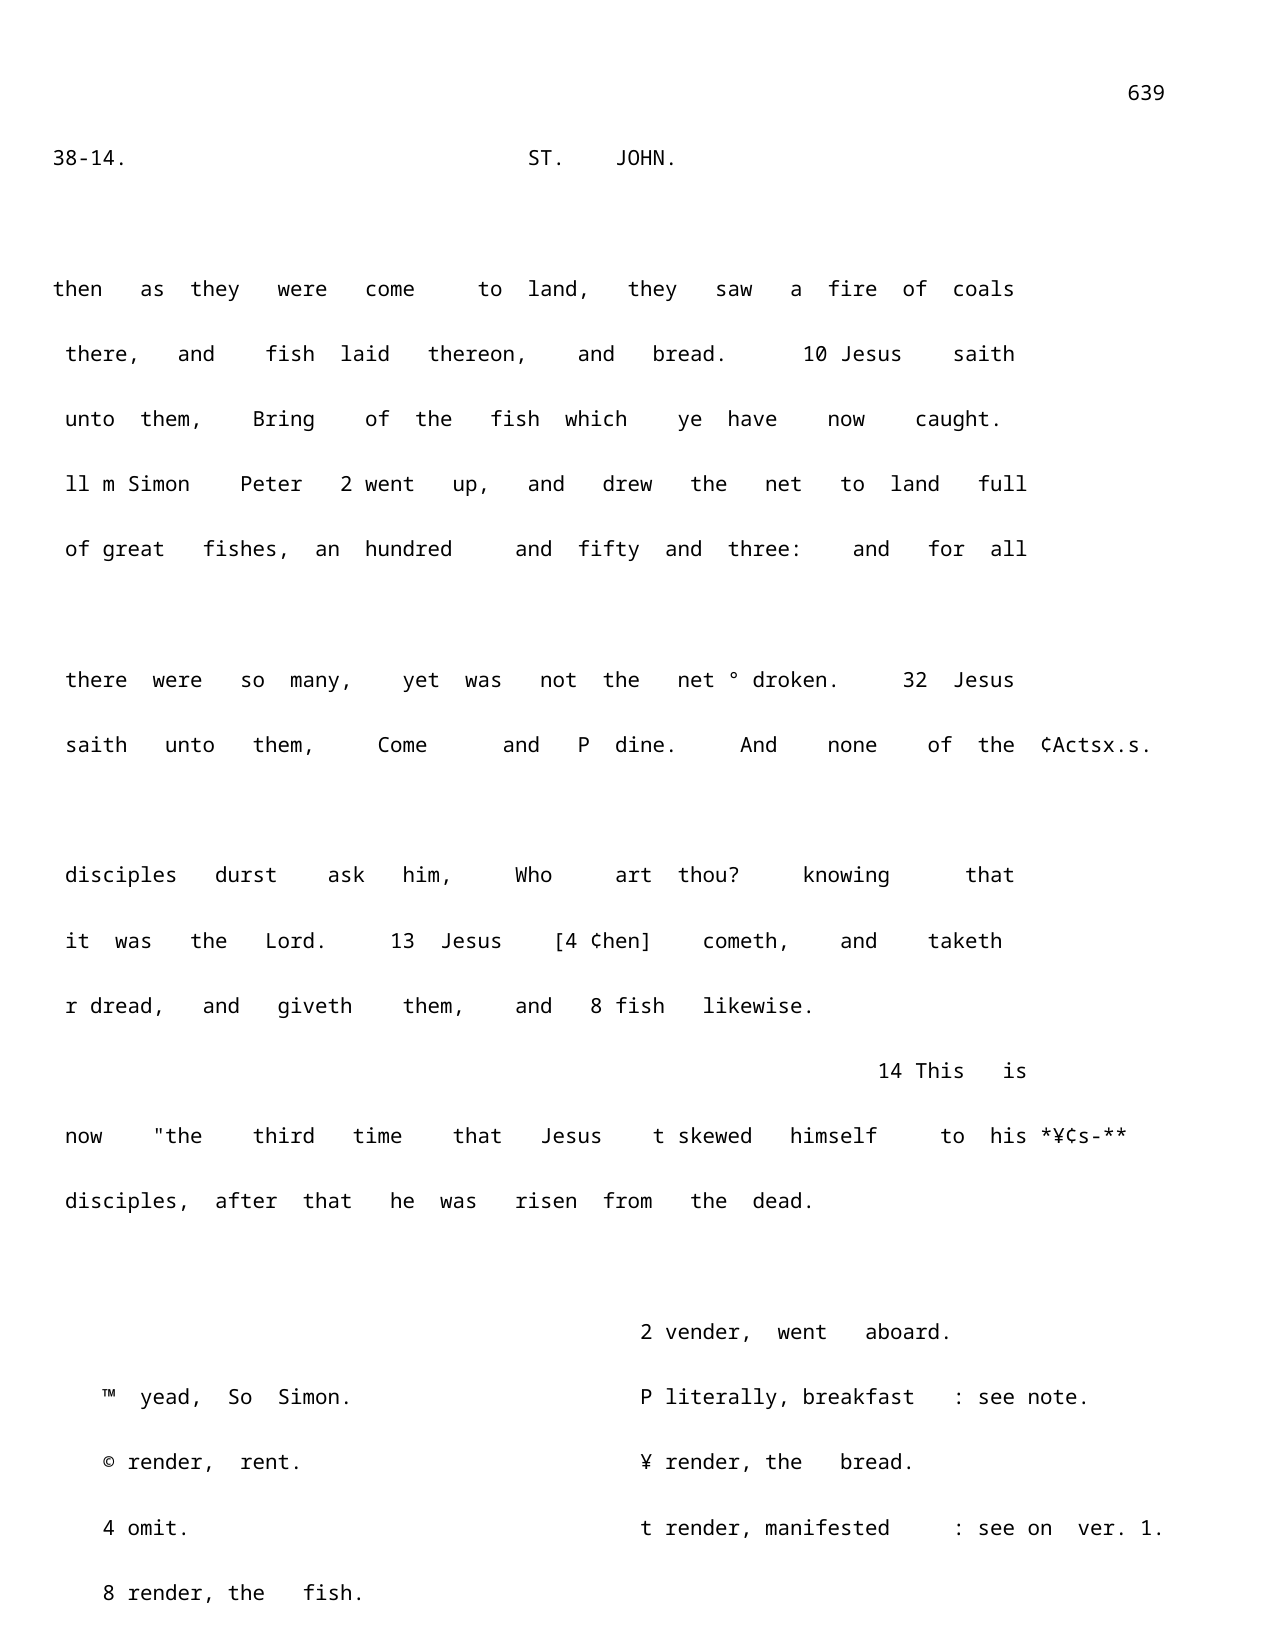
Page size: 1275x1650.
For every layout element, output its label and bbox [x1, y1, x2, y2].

text [15, 15, 1260, 1606]
